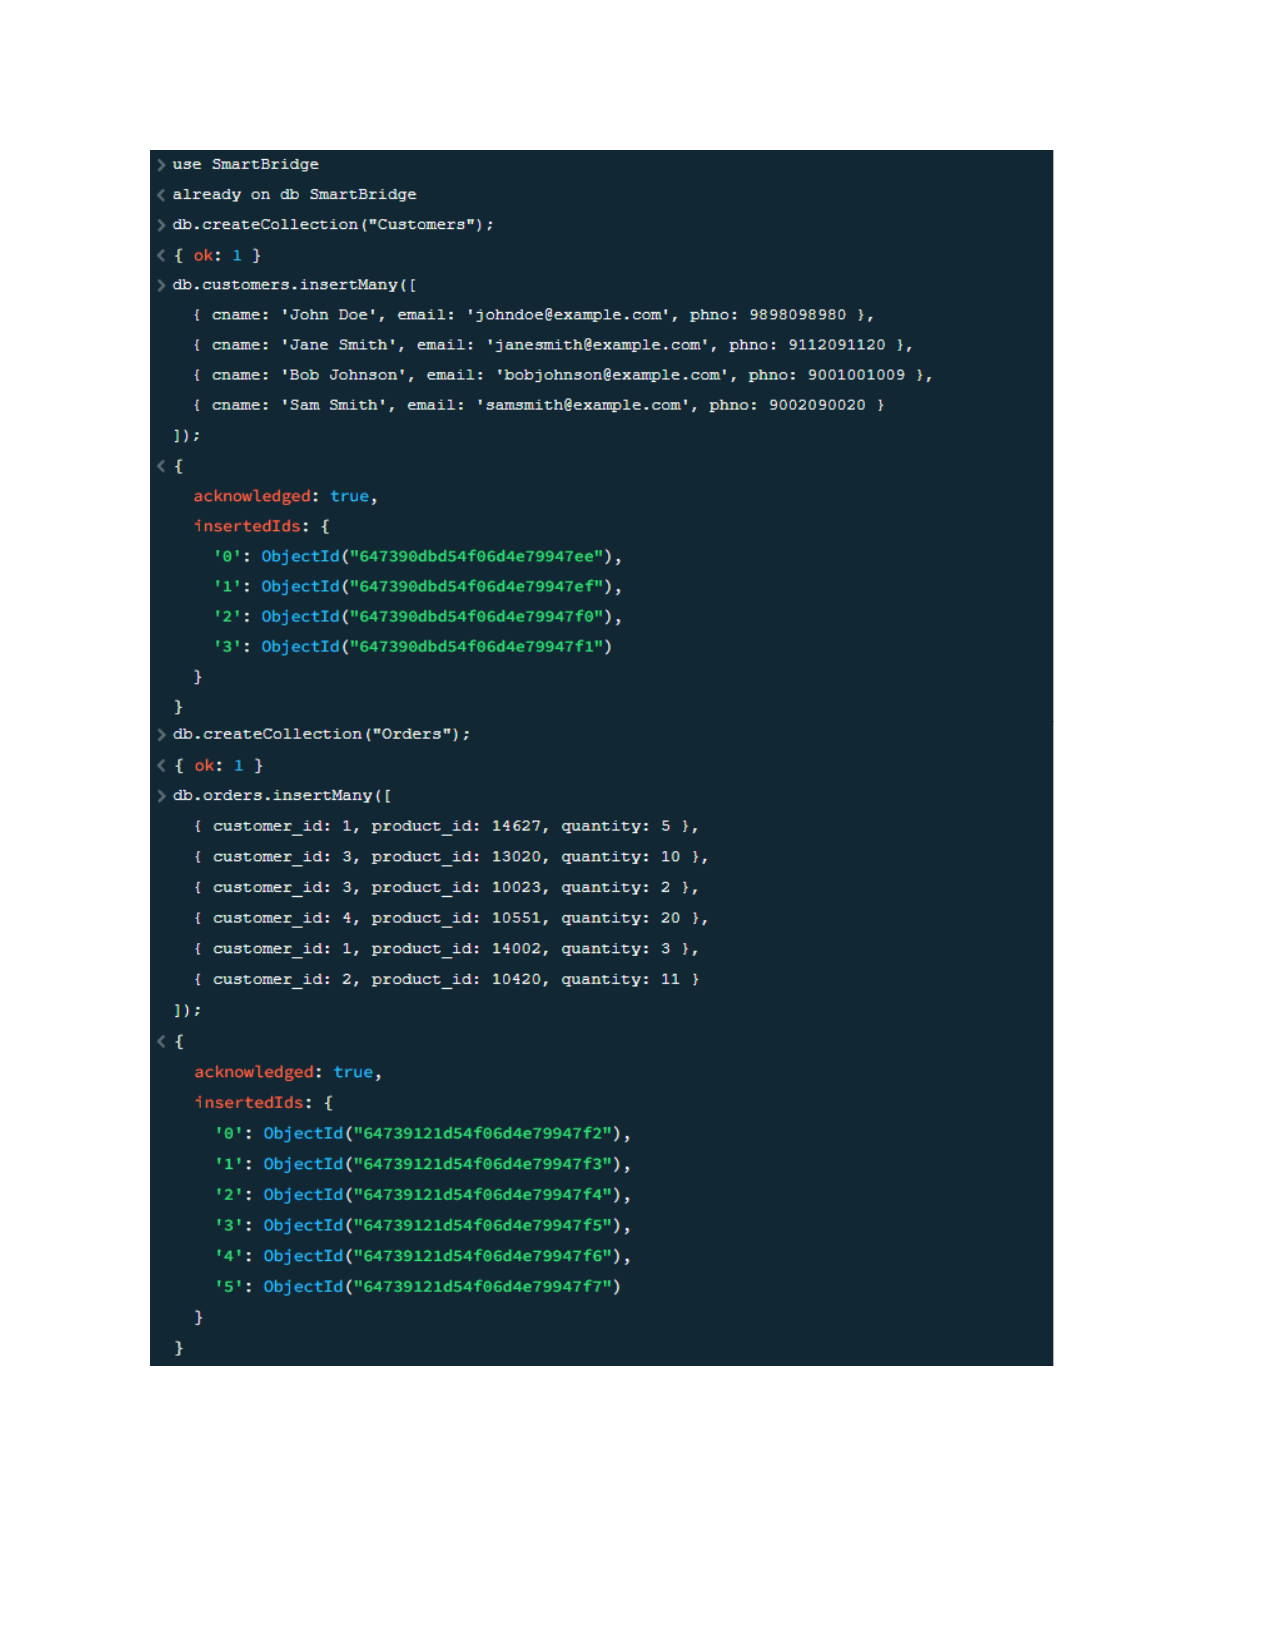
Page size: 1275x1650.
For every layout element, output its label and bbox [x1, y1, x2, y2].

picture [150, 150, 1054, 1366]
